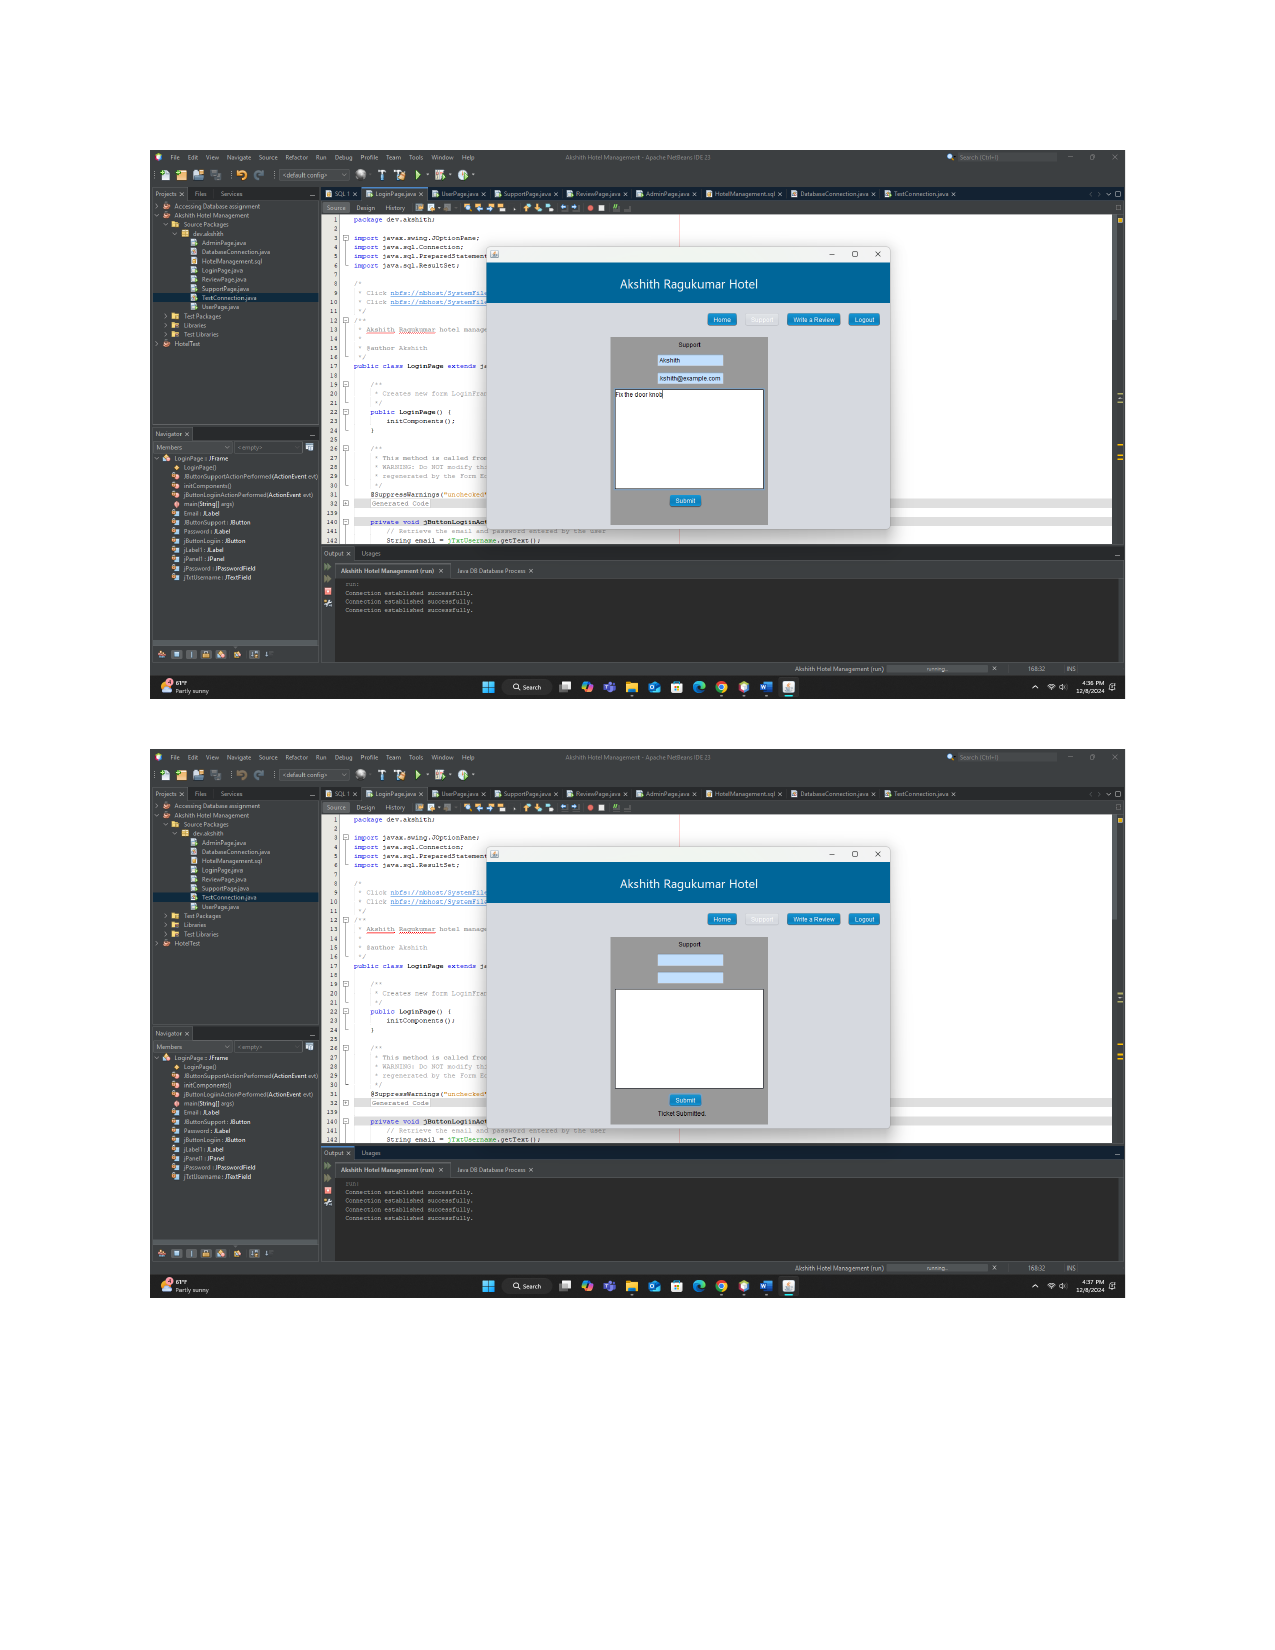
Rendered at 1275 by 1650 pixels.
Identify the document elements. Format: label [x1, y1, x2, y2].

picture [150, 749, 1125, 1298]
picture [150, 150, 1125, 699]
